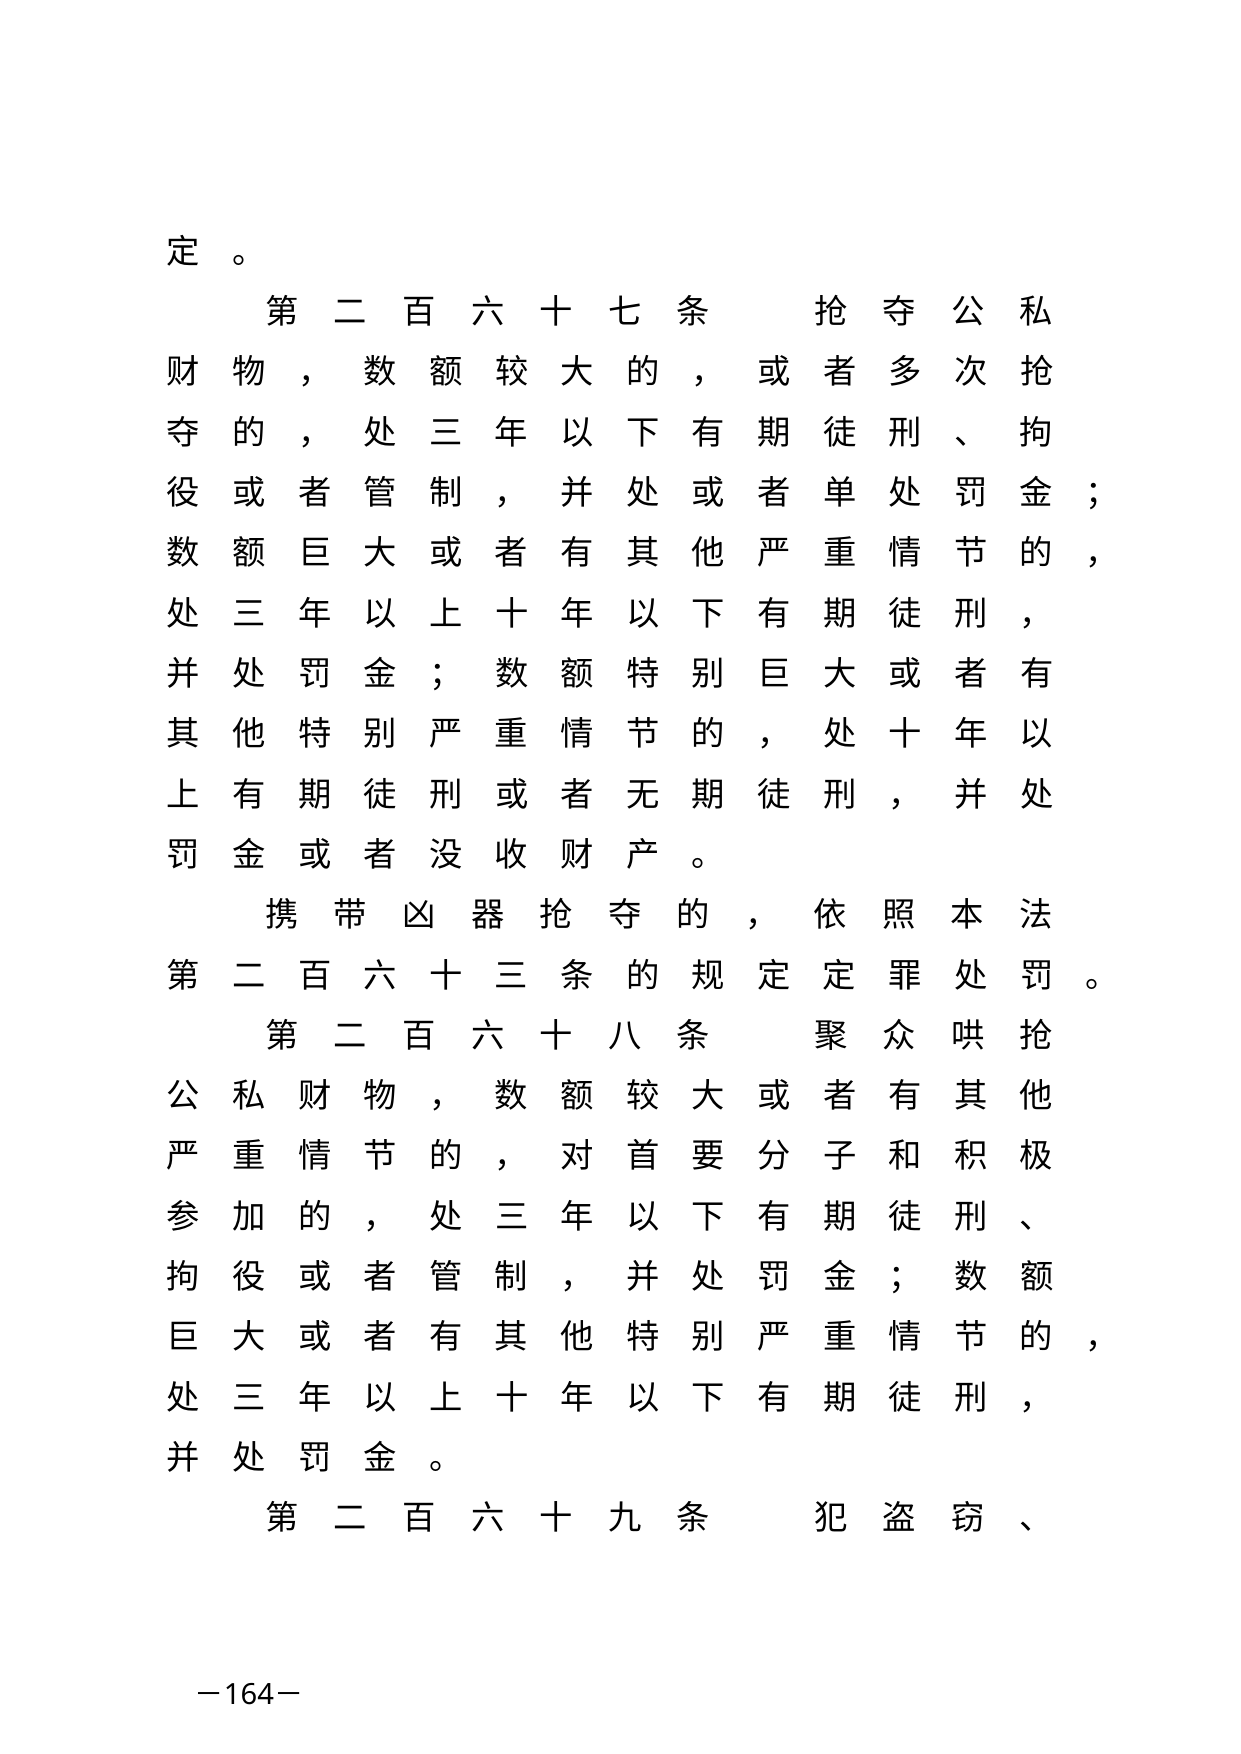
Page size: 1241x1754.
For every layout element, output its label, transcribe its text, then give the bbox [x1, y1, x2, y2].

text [167, 1485, 1085, 1545]
text 第二百六十八条 聚众哄抢公私财物，数额较大或者有其他严重情节的，对首要分子和积极参加的，处三年以下有期徒刑、拘役或者管制，并处罚金；数额巨大或者有其他特别严重情节的，处三年以上十年以下有期徒刑，并处罚金。 [167, 1003, 1085, 1485]
text 携带凶器抢夺的，依照本法第二百六十三条的规定定罪处罚。 [167, 882, 1085, 1003]
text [167, 218, 1085, 279]
text 第二百六十七条 抢夺公私财物，数额较大的，或者多次抢夺的，处三年以下有期徒刑、拘役或者管制，并处或者单处罚金；数额巨大或者有其他严重情节的，处三年以上十年以下有期徒刑，并处罚金；数额特别巨大或者有其他特别严重情节的，处十年以上有期徒刑或者无期徒刑，并处罚金或者没收财产。 [167, 279, 1085, 882]
